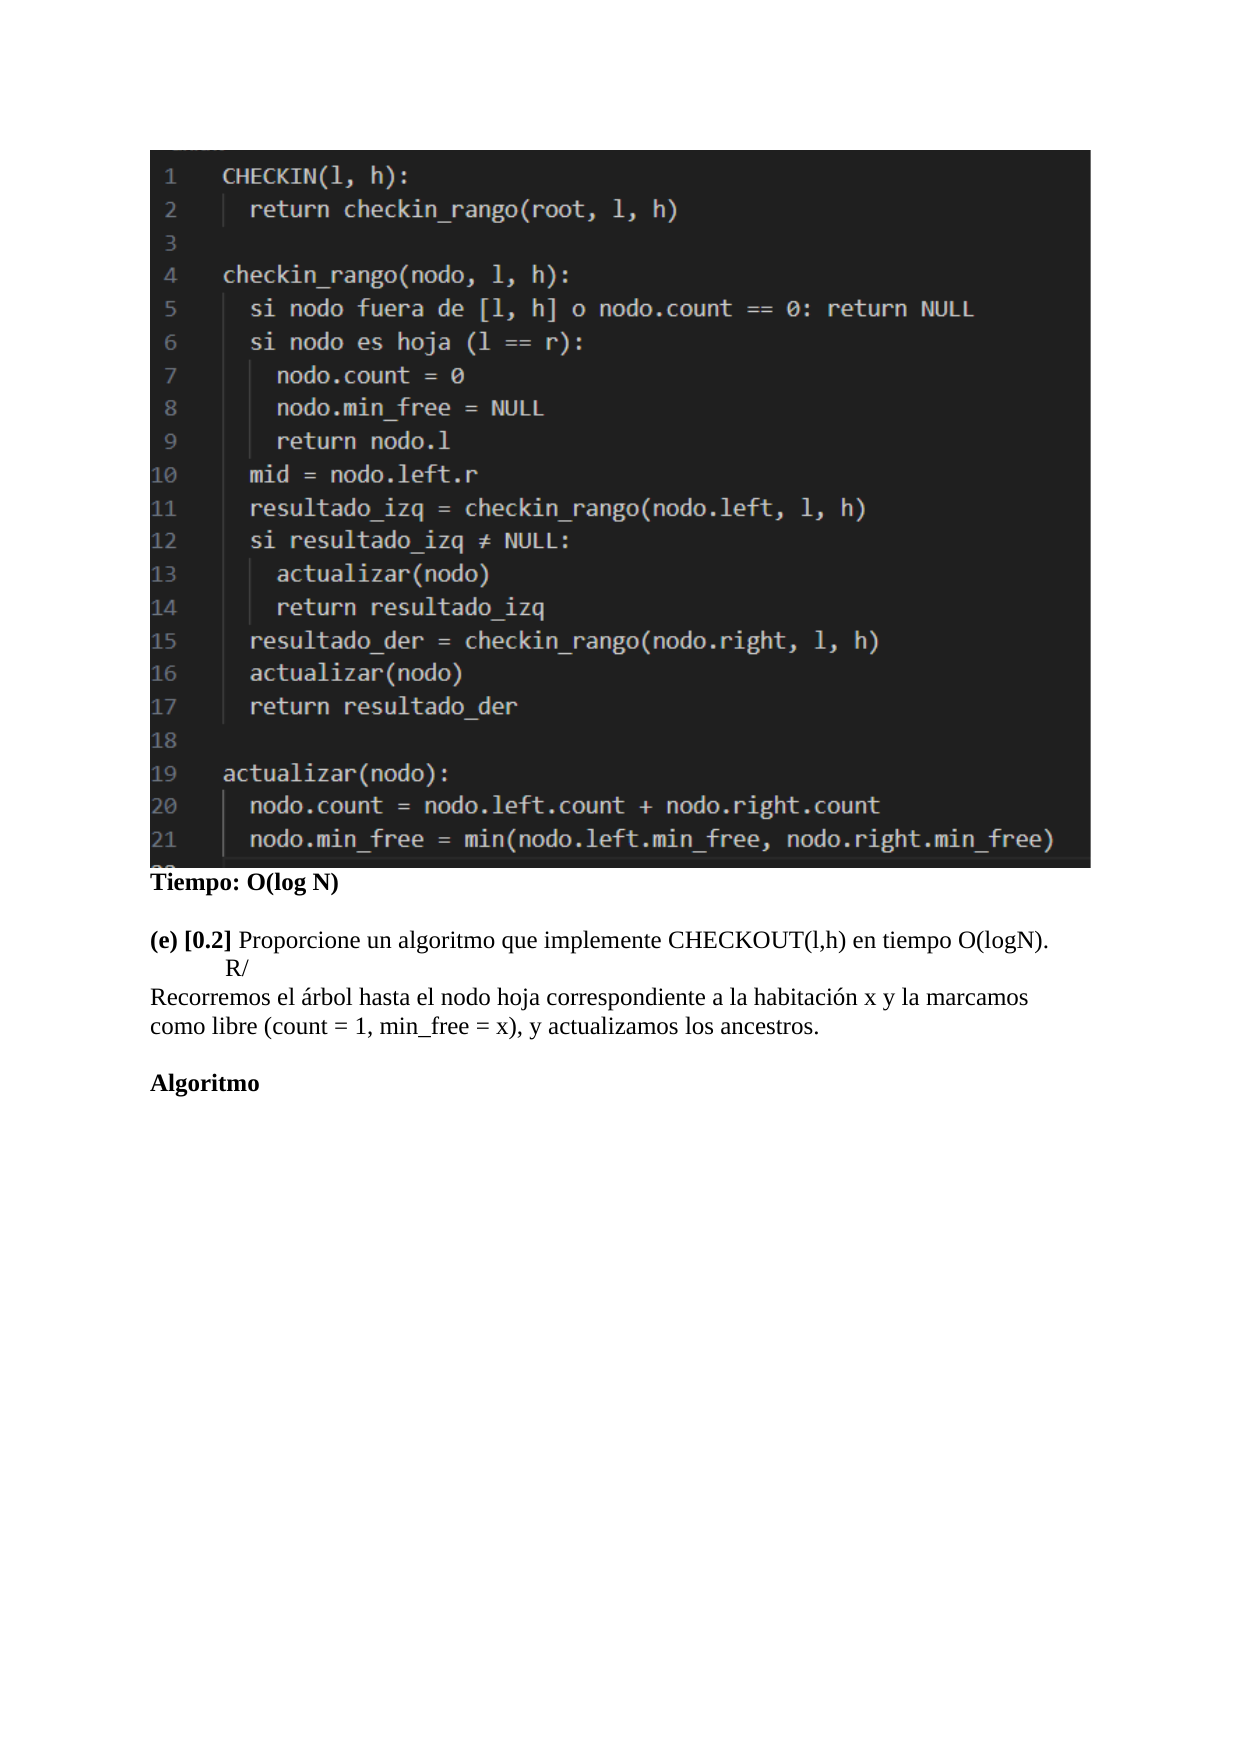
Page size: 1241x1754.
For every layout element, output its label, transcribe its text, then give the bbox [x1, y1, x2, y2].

text (e) [0.2] Proporcione un algoritmo que implemente CHECKOUT(l,h) en tiempo O(logN). [150, 925, 1090, 953]
text Tiempo: O(log N) [150, 868, 1090, 896]
picture [150, 150, 1091, 868]
text Algoritmo [150, 1068, 1090, 1097]
text Recorremos el árbol hasta el nodo hoja correspondiente a la habitación x y la marcamos como libre (count = 1, min_free = x), y actualizamos los ancestros. [150, 982, 1090, 1040]
text R/ [150, 953, 1090, 982]
